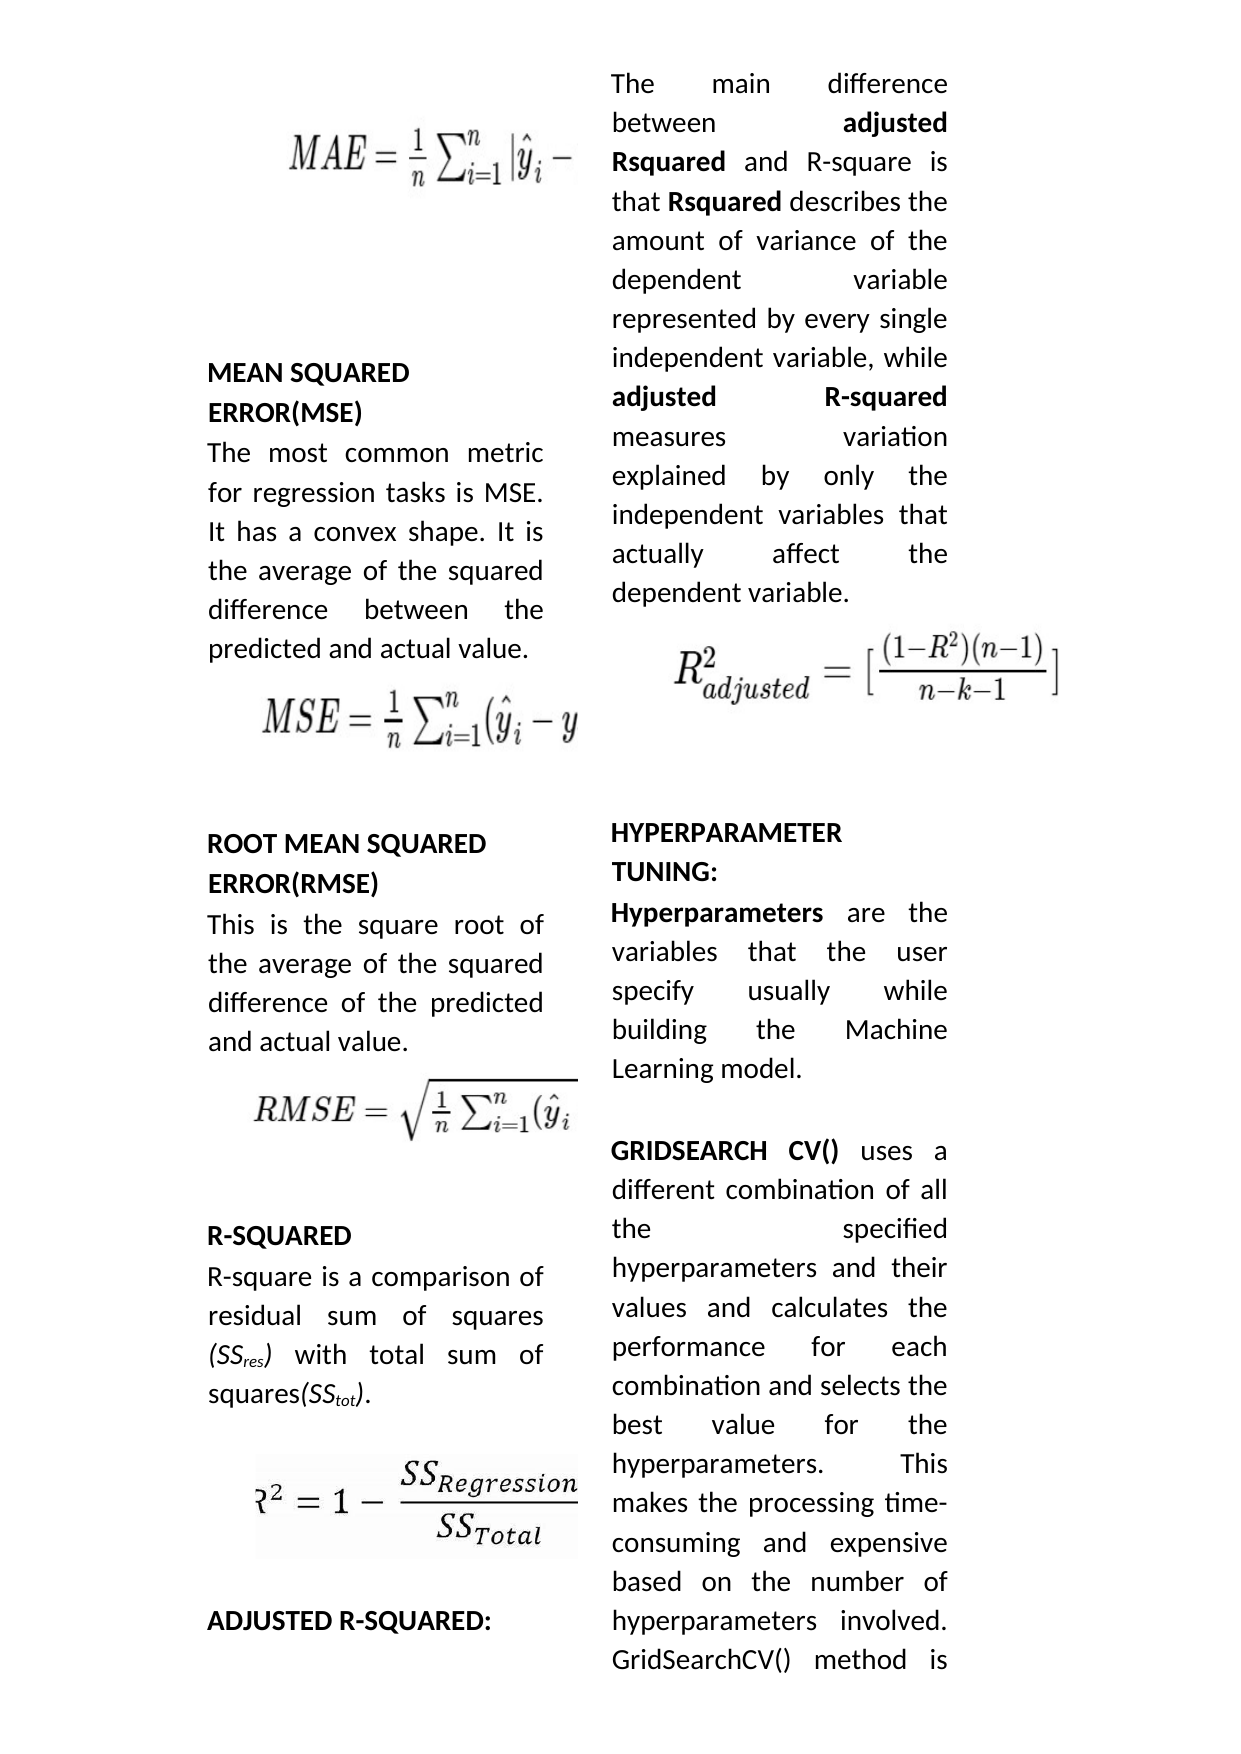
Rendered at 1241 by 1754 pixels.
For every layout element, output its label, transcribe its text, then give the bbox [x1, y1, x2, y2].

text HYPERPARAMETER TUNING: [611, 814, 948, 889]
text ADJUSTED R-SQUARED: [207, 1602, 544, 1638]
text This is the square root of the average of the squared difference of the predicted and actual value. [207, 906, 544, 1059]
text MEAN SQUARED ERROR(MSE) [207, 354, 544, 429]
text ROOT MEAN SQUARED ERROR(RMSE) [207, 826, 544, 901]
picture [247, 1063, 578, 1167]
picture [660, 615, 1092, 726]
text R-square is a comparison of residual sum of squares (SSres) with total sum of squares(SStot). [207, 1258, 544, 1411]
picture [286, 103, 578, 219]
text The main difference between adjusted Rsquared and R-square is that Rsquared describes the amount of variance of the dependent variable represented by every single independent variable, while adjusted R-squared measures variation explained by only the independent variables that actually affect the dependent variable. [611, 65, 948, 610]
picture [259, 671, 578, 772]
text R-SQUARED [207, 1217, 544, 1253]
text The most common metric for regression tasks is MSE. It has a convex shape. It is the average of the squared difference between the predicted and actual value. [207, 434, 544, 666]
picture [255, 1454, 578, 1559]
text Hyperparameters are the variables that the user specify usually while building the Machine Learning model. [611, 894, 948, 1086]
